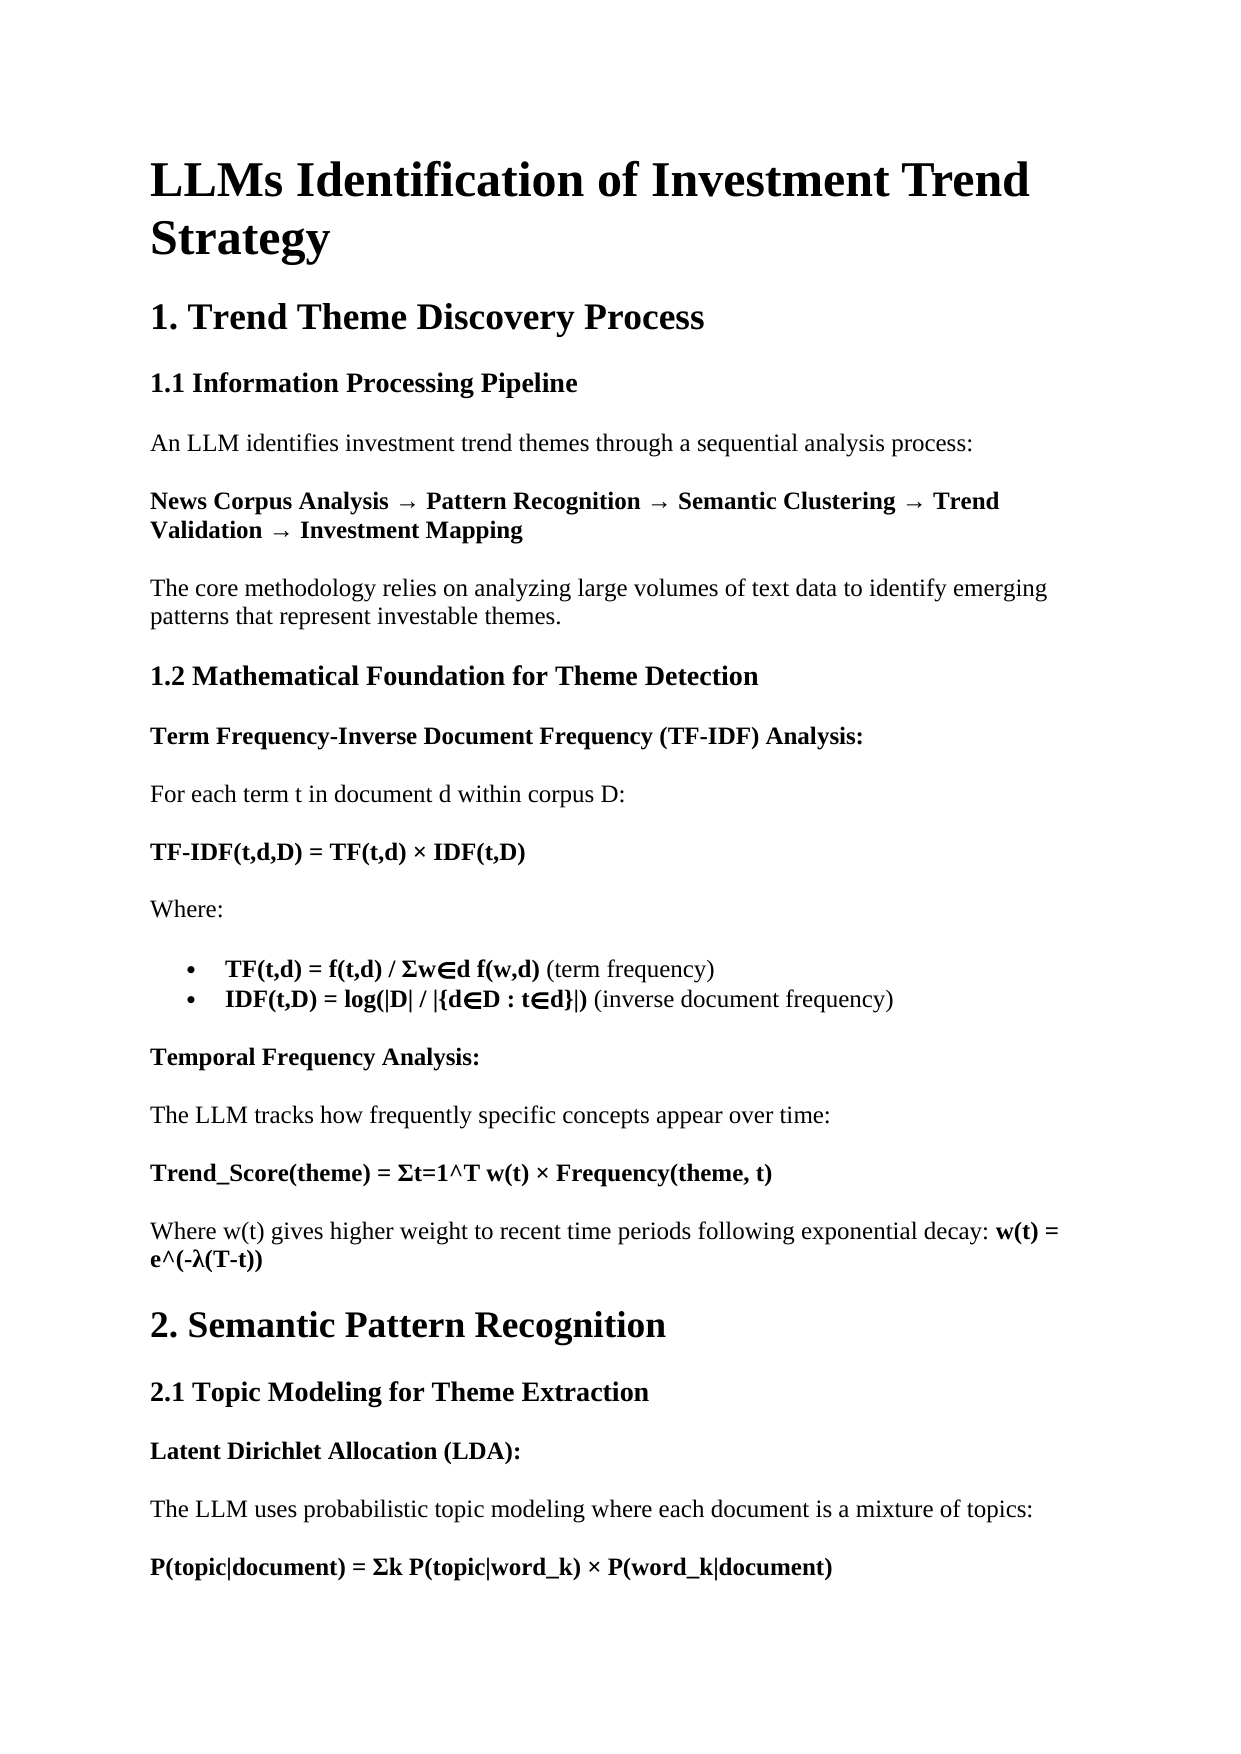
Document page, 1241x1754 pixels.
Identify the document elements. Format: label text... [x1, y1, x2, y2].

text 1. Trend Theme Discovery Process [150, 294, 1090, 337]
text The core methodology relies on analyzing large volumes of text data to identify emerging patterns that represent investable themes. [150, 573, 1090, 630]
list TF(t,d) = f(t,d) / Σw∈d f(w,d) (term frequency) [187, 952, 1090, 983]
text The LLM uses probabilistic topic modeling where each document is a mixture of topics: [150, 1494, 1090, 1523]
text Term Frequency-Inverse Document Frequency (TF-IDF) Analysis: [150, 721, 1090, 749]
text 1.1 Information Processing Pipeline [150, 366, 1090, 399]
text LLMs Identification of Investment Trend Strategy [150, 150, 1090, 265]
text For each term t in document d within corpus D: [150, 779, 1090, 807]
text 1.2 Mathematical Foundation for Theme Detection [150, 659, 1090, 692]
list IDF(t,D) = log(|D| / |{d∈D : t∈d}|) (inverse document frequency) [187, 983, 1090, 1013]
text Where: [150, 894, 1090, 923]
text An LLM identifies investment trend themes through a sequential analysis process: [150, 428, 1090, 457]
text TF-IDF(t,d,D) = TF(t,d) × IDF(t,D) [150, 837, 1090, 865]
text Trend_Score(theme) = Σt=1^T w(t) × Frequency(theme, t) [150, 1158, 1090, 1187]
text P(topic|document) = Σk P(topic|word_k) × P(word_k|document) [150, 1552, 1090, 1581]
text The LLM tracks how frequently specific concepts appear over time: [150, 1100, 1090, 1129]
text News Corpus Analysis → Pattern Recognition → Semantic Clustering → Trend Validation → Investment Mapping [150, 486, 1090, 543]
text Where w(t) gives higher weight to recent time periods following exponential decay: w(t) = e^(-λ(T-t)) [150, 1216, 1090, 1273]
text 2. Semantic Pattern Recognition [150, 1302, 1090, 1346]
text Latent Dirichlet Allocation (LDA): [150, 1436, 1090, 1465]
text 2.1 Topic Modeling for Theme Extraction [150, 1375, 1090, 1407]
text Temporal Frequency Analysis: [150, 1042, 1090, 1071]
